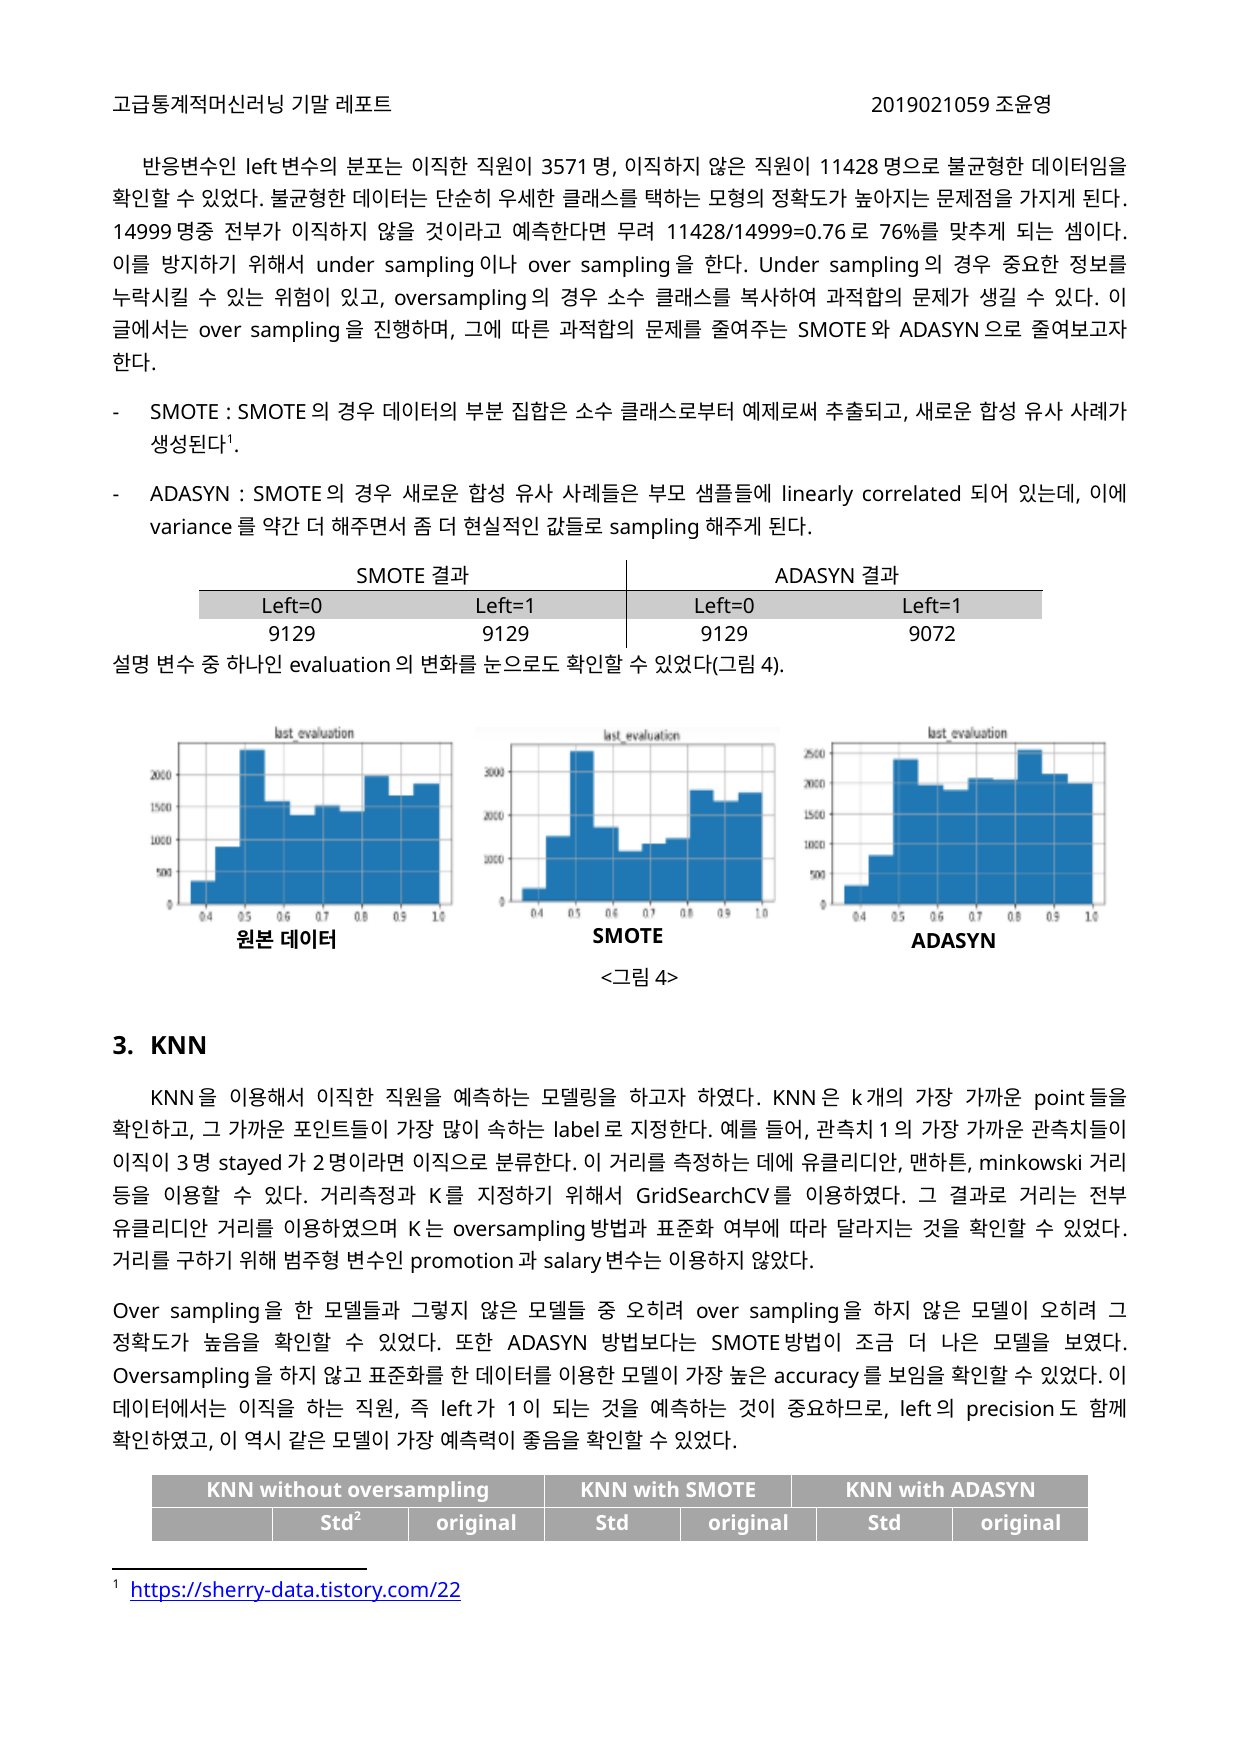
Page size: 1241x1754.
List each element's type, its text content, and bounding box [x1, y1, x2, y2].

text 설명 변수 중 하나인 evaluation의 변화를 눈으로도 확인할 수 있었다(그림4). [112, 648, 1128, 678]
list SMOTE : SMOTE의 경우 데이터의 부분 집합은 소수 클래스로부터 예제로써 추출되고, 새로운 합성 유사 사례가 생성된다. [112, 396, 1128, 459]
table_cell [152, 1508, 272, 1541]
table_cell 9129 [199, 620, 385, 648]
table_cell Std [545, 1508, 680, 1541]
table_header SMOTE 결과 [199, 560, 626, 590]
table_cell Left=1 [822, 591, 1042, 619]
text KNN을 이용해서 이직한 직원을 예측하는 모델링을 하고자 하였다. KNN은 k개의 가장 가까운 point들을 확인하고, 그 가까운 포인트들이 가장 많이 속하는 label로 지정한다. 예를 들어, 관측치1의 가장 가까운 관측치들이 이직이 3명 stayed가 2명이라면 이직으로 분류한다. 이 거리를 측정하는 데에 유클리디안, 맨하튼, minkowski 거리 등을 이용할 수 있다. 거리측정과 K를 지정하기 위해서 GridSearchCV를 이용하였다. 그 결과로 거리는 전부 유클리디안 거리를 이용하였으며 K는 oversampling방법과 표준화 여부에 따라 달라지는 것을 확인할 수 있었다. 거리를 구하기 위해 범주형 변수인 promotion과 salary변수는 이용하지 않았다. [112, 1081, 1128, 1275]
table_cell Left=1 [385, 591, 626, 619]
text 반응변수인 left변수의 분포는 이직한 직원이 3571명, 이직하지 않은 직원이 11428명으로 불균형한 데이터임을 확인할 수 있었다. 불균형한 데이터는 단순히 우세한 클래스를 택하는 모형의 정확도가 높아지는 문제점을 가지게 된다. 14999명중 전부가 이직하지 않을 것이라고 예측한다면 무려 11428/14999=0.76로 76%를 맞추게 되는 셈이다. 이를 방지하기 위해서 under sampling이나 over sampling을 한다. Under sampling의 경우 중요한 정보를 누락시킬 수 있는 위험이 있고, oversampling의 경우 소수 클래스를 복사하여 과적합의 문제가 생길 수 있다. 이 글에서는 over sampling을 진행하며, 그에 따른 과적합의 문제를 줄여주는 SMOTE와 ADASYN으로 줄여보고자 한다. [112, 150, 1128, 377]
table_cell original [681, 1508, 816, 1541]
table_cell original [409, 1508, 544, 1541]
table_cell Left=0 [627, 591, 822, 619]
table_cell 9129 [385, 620, 626, 648]
table_cell Std [817, 1508, 952, 1541]
text Over sampling을 한 모델들과 그렇지 않은 모델들 중 오히려 over sampling을 하지 않은 모델이 오히려 그 정확도가 높음을 확인할 수 있었다. 또한 ADASYN 방법보다는 SMOTE방법이 조금 더 나은 모델을 보였다. Oversampling을 하지 않고 표준화를 한 데이터를 이용한 모델이 가장 높은 accuracy를 보임을 확인할 수 있었다. 이 데이터에서는 이직을 하는 직원, 즉 left가 1이 되는 것을 예측하는 것이 중요하므로, left의 precision도 함께 확인하였고, 이 역시 같은 모델이 가장 예측력이 좋음을 확인할 수 있었다. [112, 1294, 1128, 1455]
table_header KNN with ADASYN [792, 1475, 1088, 1507]
table_cell original [953, 1508, 1088, 1541]
table_cell 9129 [627, 620, 822, 648]
picture [475, 727, 781, 925]
picture [796, 721, 1112, 932]
table_header KNN without oversampling [152, 1475, 544, 1507]
table_cell Std [273, 1508, 408, 1541]
table_header ADASYN 결과 [627, 560, 1042, 590]
list ADASYN : SMOTE의 경우 새로운 합성 유사 사례들은 부모 샘플들에 linearly correlated 되어 있는데, 이에 variance를 약간 더 해주면서 좀 더 현실적인 값들로 sampling 해주게 된다. [112, 478, 1128, 541]
table_cell 9072 [822, 620, 1042, 648]
picture [144, 721, 459, 930]
table_cell Left=0 [199, 591, 385, 619]
table_header KNN with SMOTE [545, 1475, 791, 1507]
